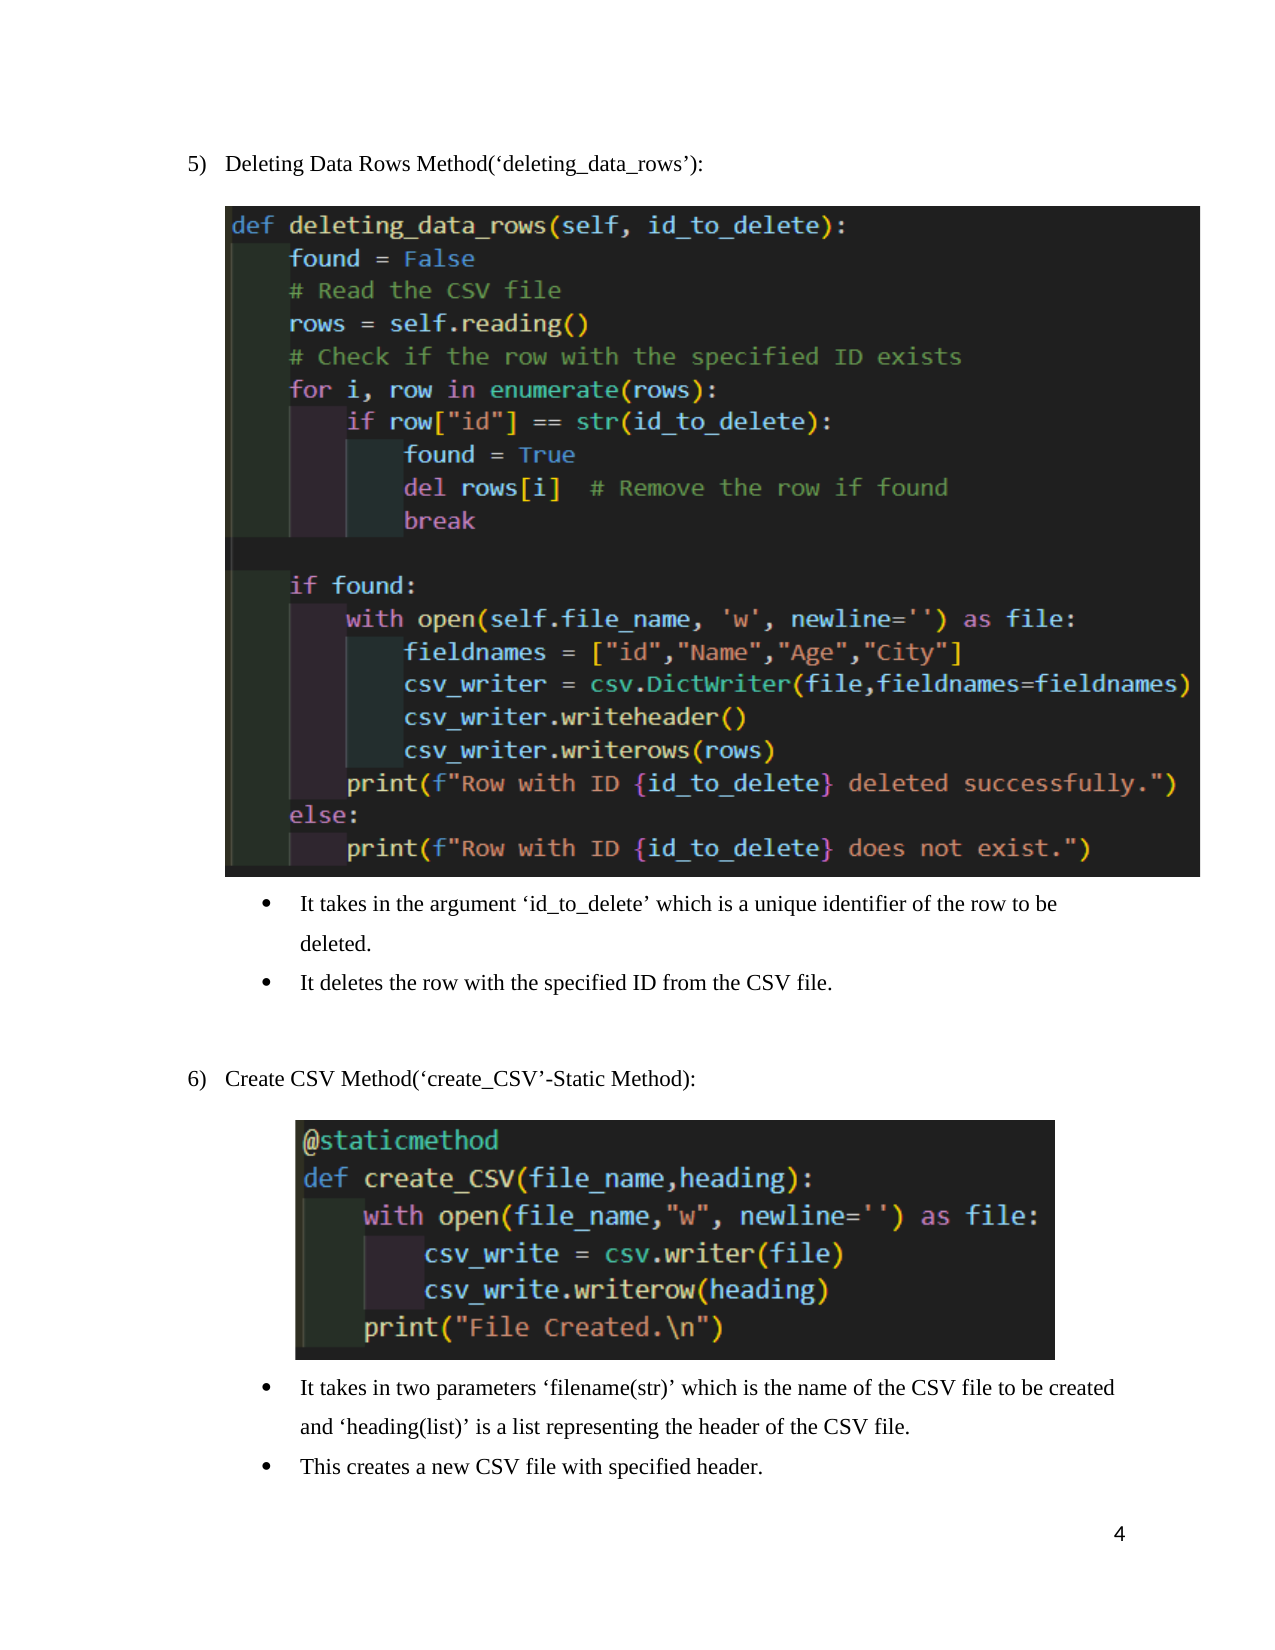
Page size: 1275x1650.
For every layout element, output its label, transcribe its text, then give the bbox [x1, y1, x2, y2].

picture [225, 206, 1200, 877]
picture [295, 1120, 1055, 1360]
subtitle Deleting Data Rows Method(‘deleting_data_rows’): [187, 150, 1125, 176]
subtitle Create CSV Method(‘create_CSV’-Static Method): [187, 1065, 1125, 1091]
list It takes in two parameters ‘filename(str)’ which is the name of the CSV file to be created and ‘heading(list)’ is a list representing the header of the CSV file. [262, 1374, 1125, 1440]
list It deletes the row with the specified ID from the CSV file. [262, 969, 1125, 995]
list It takes in the argument ‘id_to_delete’ which is a unique identifier of the row to be deleted. [262, 890, 1125, 956]
list This creates a new CSV file with specified header. [262, 1453, 1125, 1479]
